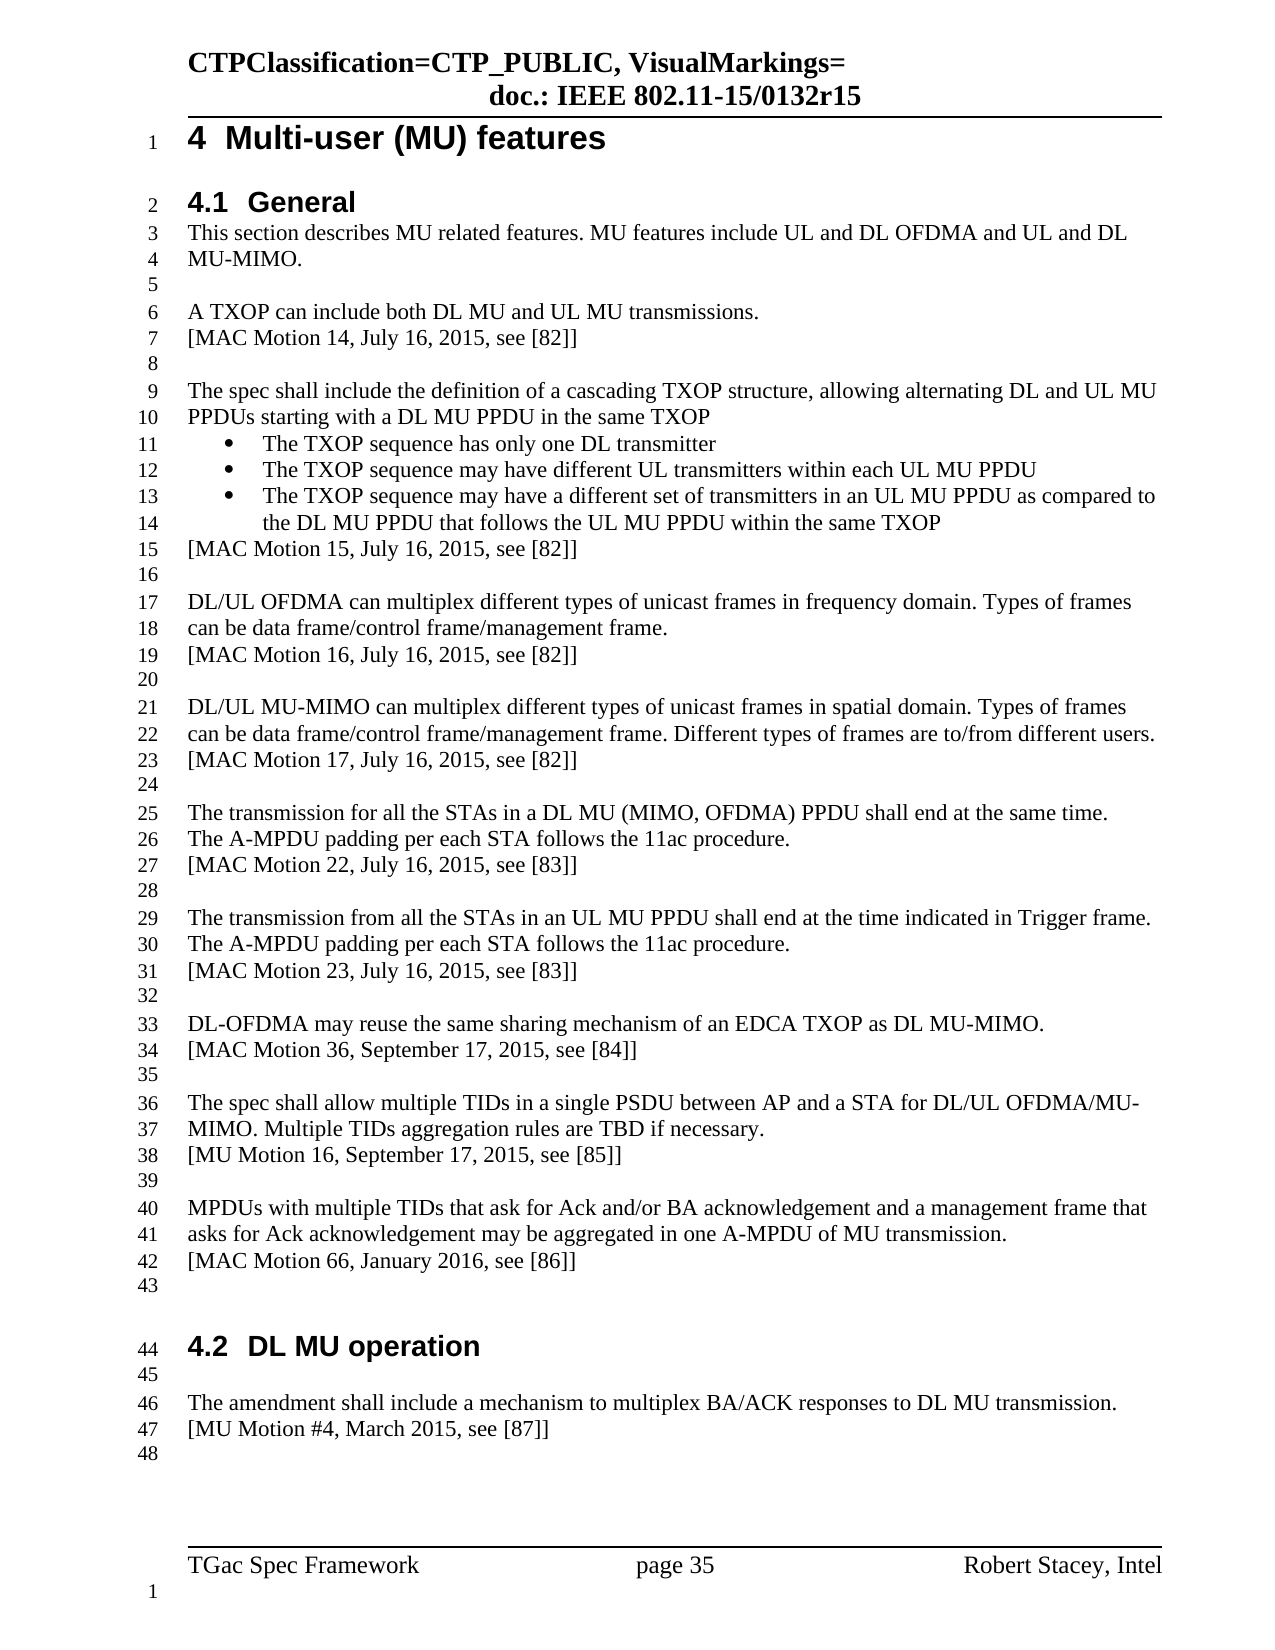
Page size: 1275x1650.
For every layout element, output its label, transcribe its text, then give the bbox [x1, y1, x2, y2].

text [MAC Motion 22, July 16, 2015, see ] [187, 851, 1162, 878]
text [MAC Motion 66, January 2016, see ] [187, 1247, 1162, 1273]
text The spec shall include the definition of a cascading TXOP structure, allowing alternating DL and UL MU PPDUs starting with a DL MU PPDU in the same TXOP [187, 377, 1162, 430]
text The transmission for all the STAs in a DL MU (MIMO, OFDMA) PPDU shall end at the same time. [187, 799, 1162, 825]
text [MAC Motion 16, July 16, 2015, see ] [187, 641, 1162, 667]
text MPDUs with multiple TIDs that ask for Ack and/or BA acknowledgement and a management frame that asks for Ack acknowledgement may be aggregated in one A-MPDU of MU transmission. [187, 1194, 1162, 1247]
text DL/UL MU-MIMO can multiplex different types of unicast frames in spatial domain. Types of frames can be data frame/control frame/management frame. Different types of frames are to/from different users. [MAC Motion 17, July 16, 2015, see ] [187, 693, 1162, 772]
subtitle Multi-user (MU) features [187, 118, 1162, 156]
text DL/UL OFDMA can multiplex different types of unicast frames in frequency domain. Types of frames can be data frame/control frame/management frame. [187, 588, 1162, 641]
subtitle DL MU operation [187, 1329, 1162, 1362]
text [MAC Motion 15, July 16, 2015, see ] [187, 535, 1162, 562]
text The amendment shall include a mechanism to multiplex BA/ACK responses to DL MU transmission. [MU Motion #4, March 2015, see ] [187, 1388, 1162, 1441]
text [MU Motion 16, September 17, 2015, see ] [187, 1141, 1162, 1168]
text This section describes MU related features. MU features include UL and DL OFDMA and UL and DL MU-MIMO. [187, 219, 1162, 272]
text The A-MPDU padding per each STA follows the 11ac procedure. [187, 825, 1162, 851]
text [MAC Motion 36, September 17, 2015, see ] [187, 1036, 1162, 1062]
text DL-OFDMA may reuse the same sharing mechanism of an EDCA TXOP as DL MU-MIMO. [187, 1009, 1162, 1036]
list The TXOP sequence may have a different set of transmitters in an UL MU PPDU as compared to the DL MU PPDU that follows the UL MU PPDU within the same TXOP [225, 482, 1162, 535]
list The TXOP sequence has only one DL transmitter [225, 430, 1162, 456]
text [MAC Motion 23, July 16, 2015, see ] [187, 957, 1162, 983]
list The TXOP sequence may have different UL transmitters within each UL MU PPDU [225, 456, 1162, 482]
subtitle General [187, 185, 1162, 219]
text [MAC Motion 14, July 16, 2015, see ] [187, 324, 1162, 351]
text The A-MPDU padding per each STA follows the 11ac procedure. [187, 931, 1162, 957]
text The spec shall allow multiple TIDs in a single PSDU between AP and a STA for DL/UL OFDMA/MU-MIMO. Multiple TIDs aggregation rules are TBD if necessary. [187, 1089, 1162, 1141]
text The transmission from all the STAs in an UL MU PPDU shall end at the time indicated in Trigger frame. [187, 904, 1162, 931]
text A TXOP can include both DL MU and UL MU transmissions. [187, 298, 1162, 324]
